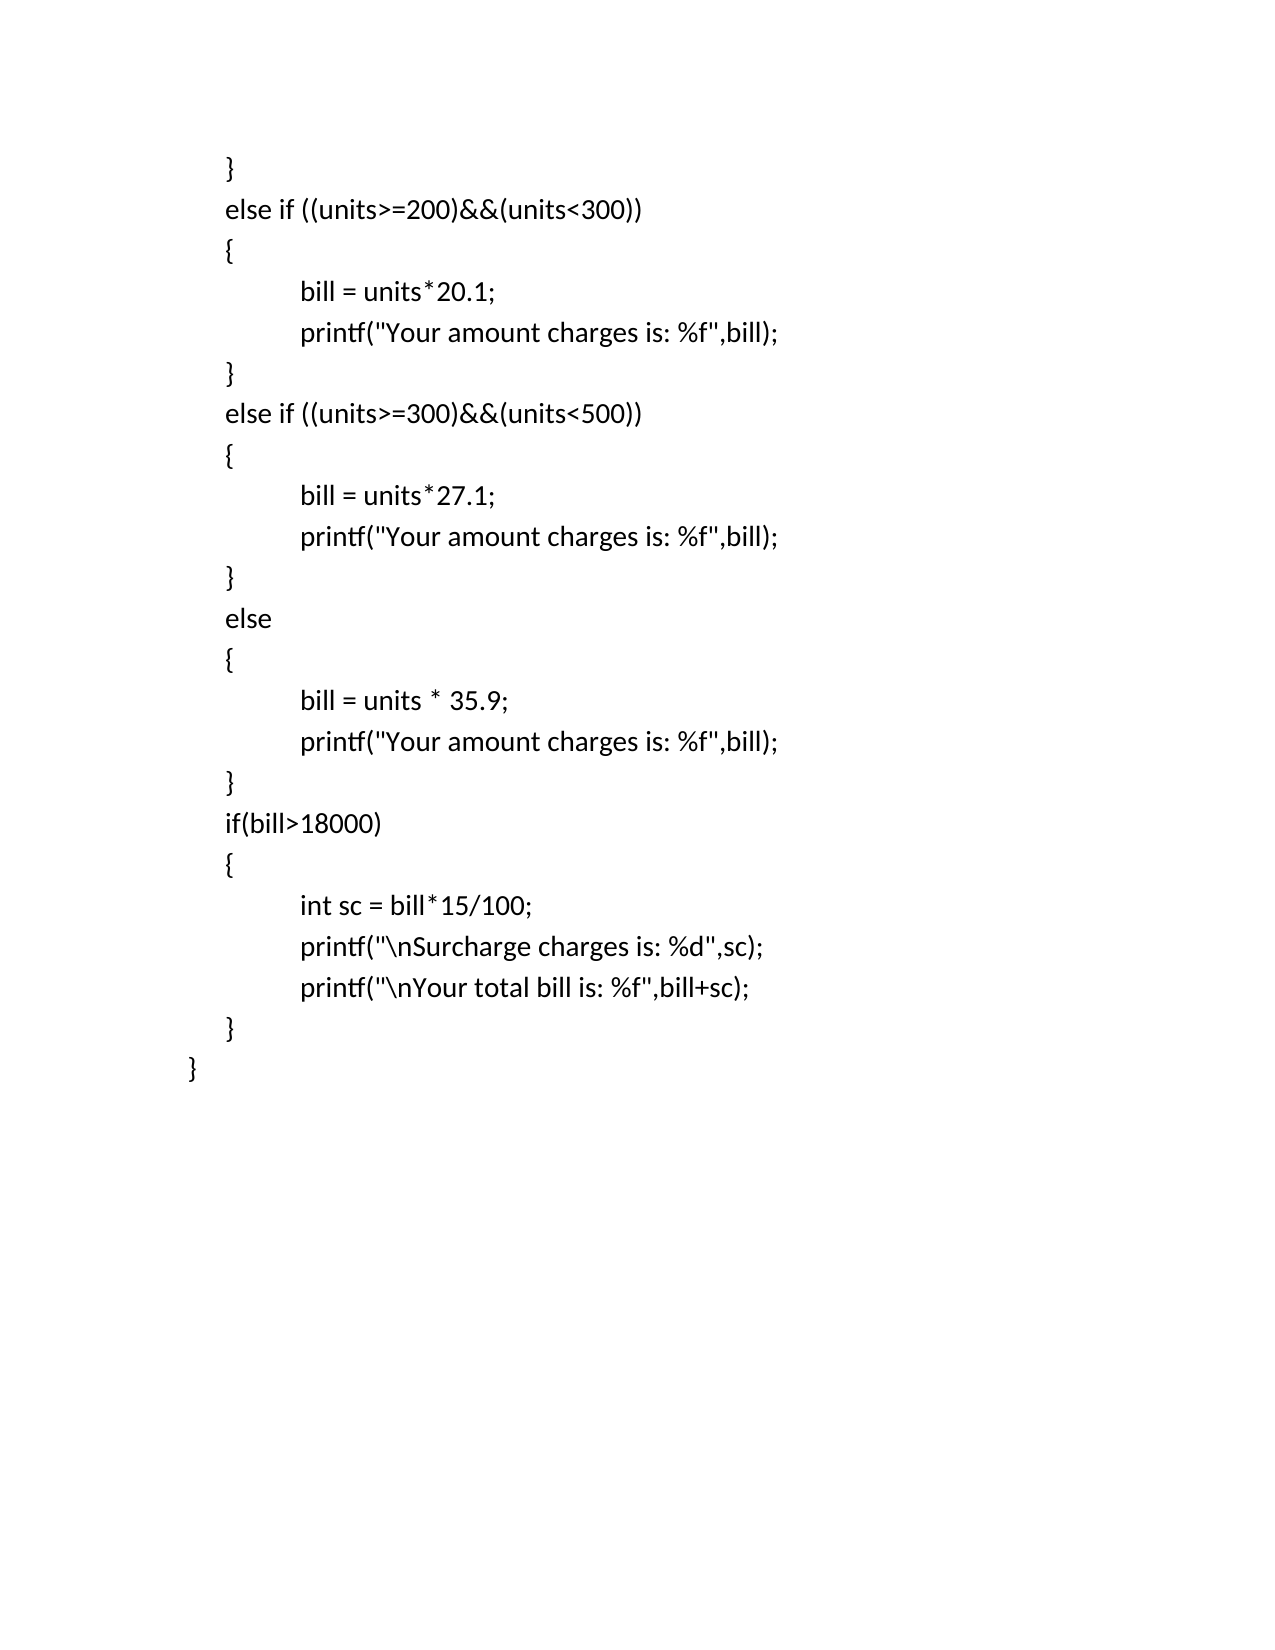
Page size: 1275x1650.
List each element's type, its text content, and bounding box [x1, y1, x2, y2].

list } [187, 150, 1125, 186]
list } [187, 1051, 1125, 1086]
list { [187, 437, 1125, 472]
list } [187, 764, 1125, 800]
list } [187, 559, 1125, 595]
list else [187, 600, 1125, 636]
list printf("\nSurcharge charges is: %d",sc); [187, 928, 1125, 963]
list bill = units * 35.9; [187, 682, 1125, 718]
list printf("\nYour total bill is: %f",bill+sc); [187, 969, 1125, 1004]
list printf("Your amount charges is: %f",bill); [187, 518, 1125, 554]
list printf("Your amount charges is: %f",bill); [187, 723, 1125, 759]
list } [187, 1010, 1125, 1045]
list if(bill>18000) [187, 805, 1125, 841]
list bill = units*27.1; [187, 477, 1125, 513]
list else if ((units>=300)&&(units<500)) [187, 396, 1125, 431]
list } [187, 355, 1125, 390]
list bill = units*20.1; [187, 273, 1125, 308]
list { [187, 641, 1125, 677]
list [187, 314, 1125, 349]
list { [187, 846, 1125, 882]
list int sc = bill*15/100; [187, 887, 1125, 922]
list else if ((units>=200)&&(units<300)) [187, 191, 1125, 227]
list { [187, 232, 1125, 267]
